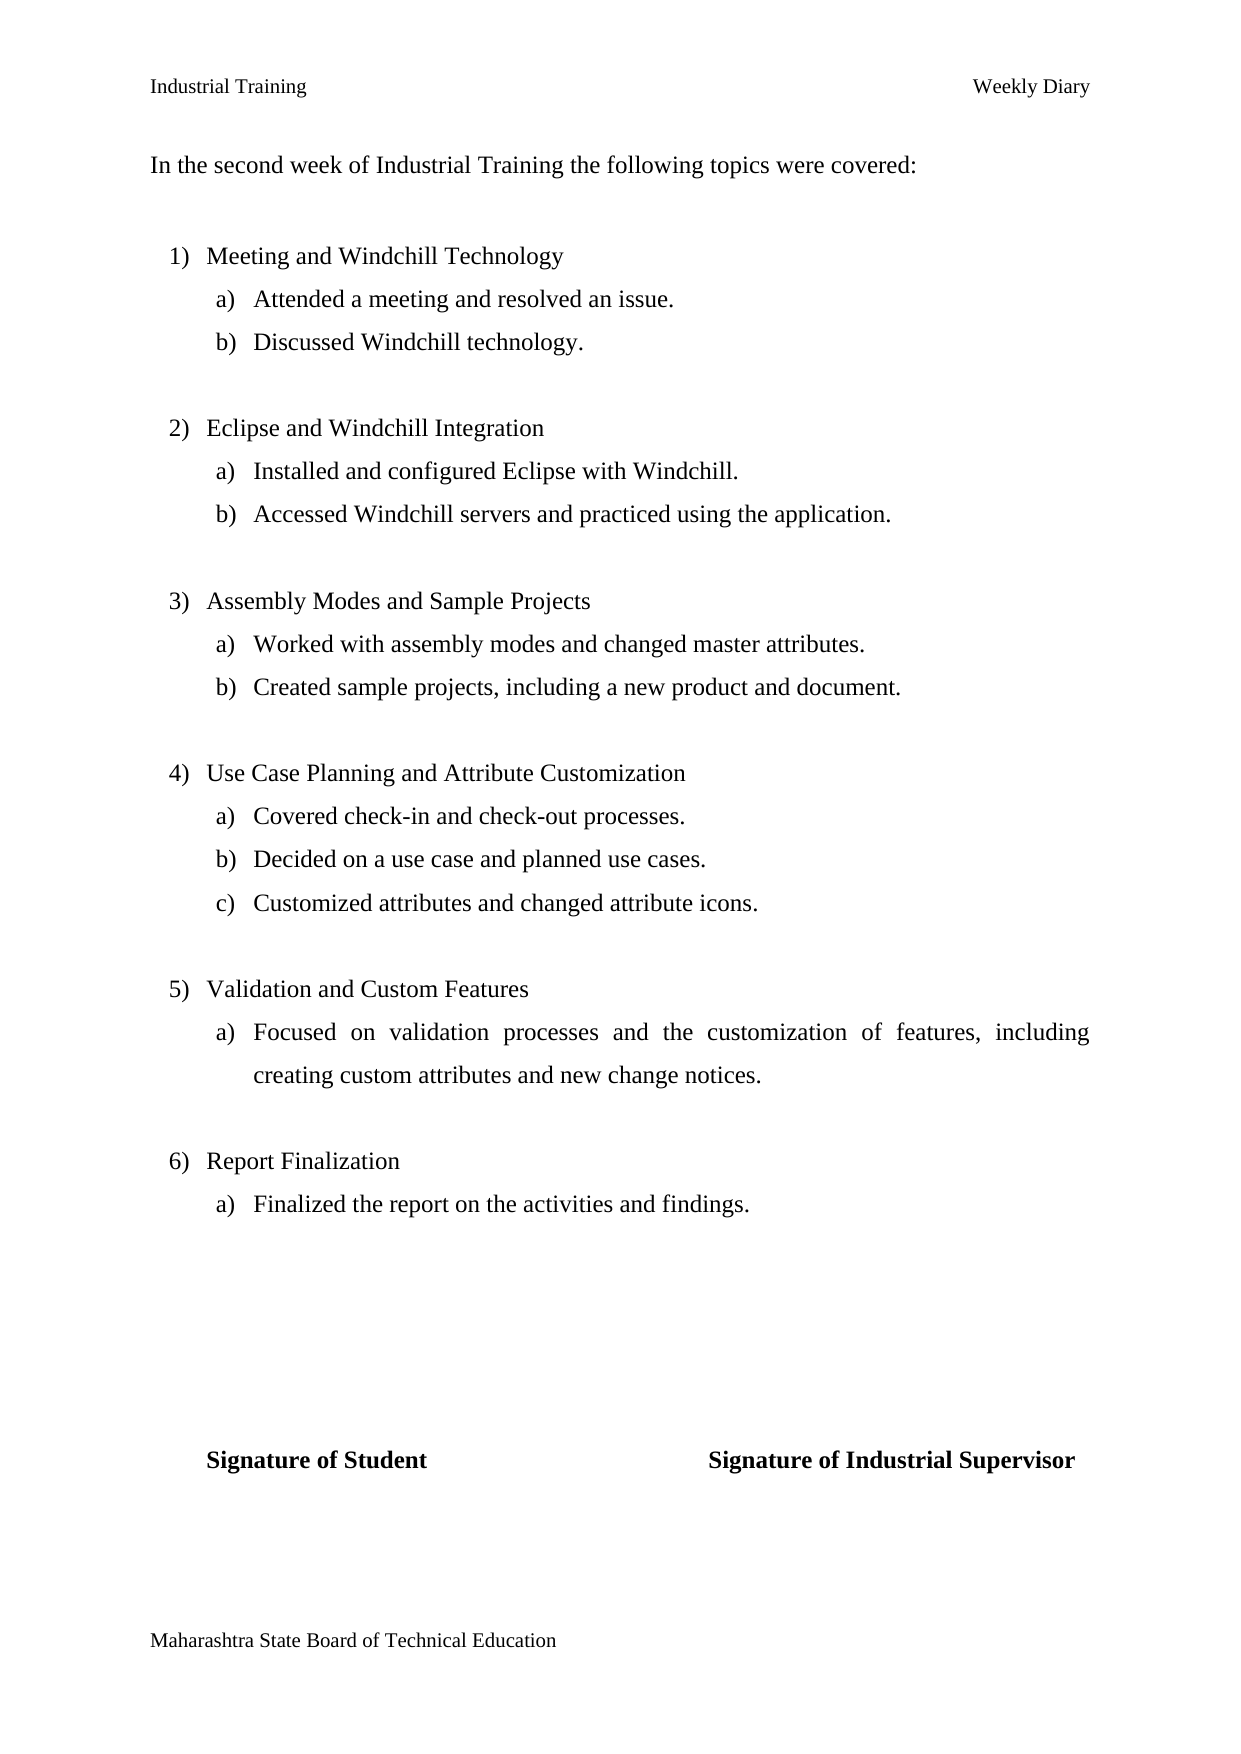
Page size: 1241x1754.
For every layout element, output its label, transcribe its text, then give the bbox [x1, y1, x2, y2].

list Decided on a use case and planned use cases. [216, 844, 1090, 873]
list Focused on validation processes and the customization of features, including creating custom attributes and new change notices. [216, 1017, 1090, 1089]
text Signature of Student Signature of Industrial Supervisor [150, 1445, 1090, 1474]
list Installed and configured Eclipse with Windchill. [216, 456, 1090, 485]
list Accessed Windchill servers and practiced using the application. [216, 499, 1090, 528]
list Meeting and Windchill Technology [169, 241, 1090, 269]
list Eclipse and Windchill Integration [169, 413, 1090, 442]
list Finalized the report on the activities and findings. [216, 1189, 1090, 1218]
list Attended a meeting and resolved an issue. [216, 284, 1090, 313]
list Assembly Modes and Sample Projects [169, 586, 1090, 614]
list Covered check-in and check-out processes. [216, 801, 1090, 830]
list Created sample projects, including a new product and document. [216, 672, 1090, 701]
list Discussed Windchill technology. [216, 327, 1090, 356]
list Validation and Custom Features [169, 974, 1090, 1003]
text In the second week of Industrial Training the following topics were covered: [150, 150, 1090, 179]
list Worked with assembly modes and changed master attributes. [216, 629, 1090, 658]
list Report Finalization [169, 1146, 1090, 1175]
list Customized attributes and changed attribute icons. [216, 888, 1090, 916]
list Use Case Planning and Attribute Customization [169, 758, 1090, 787]
